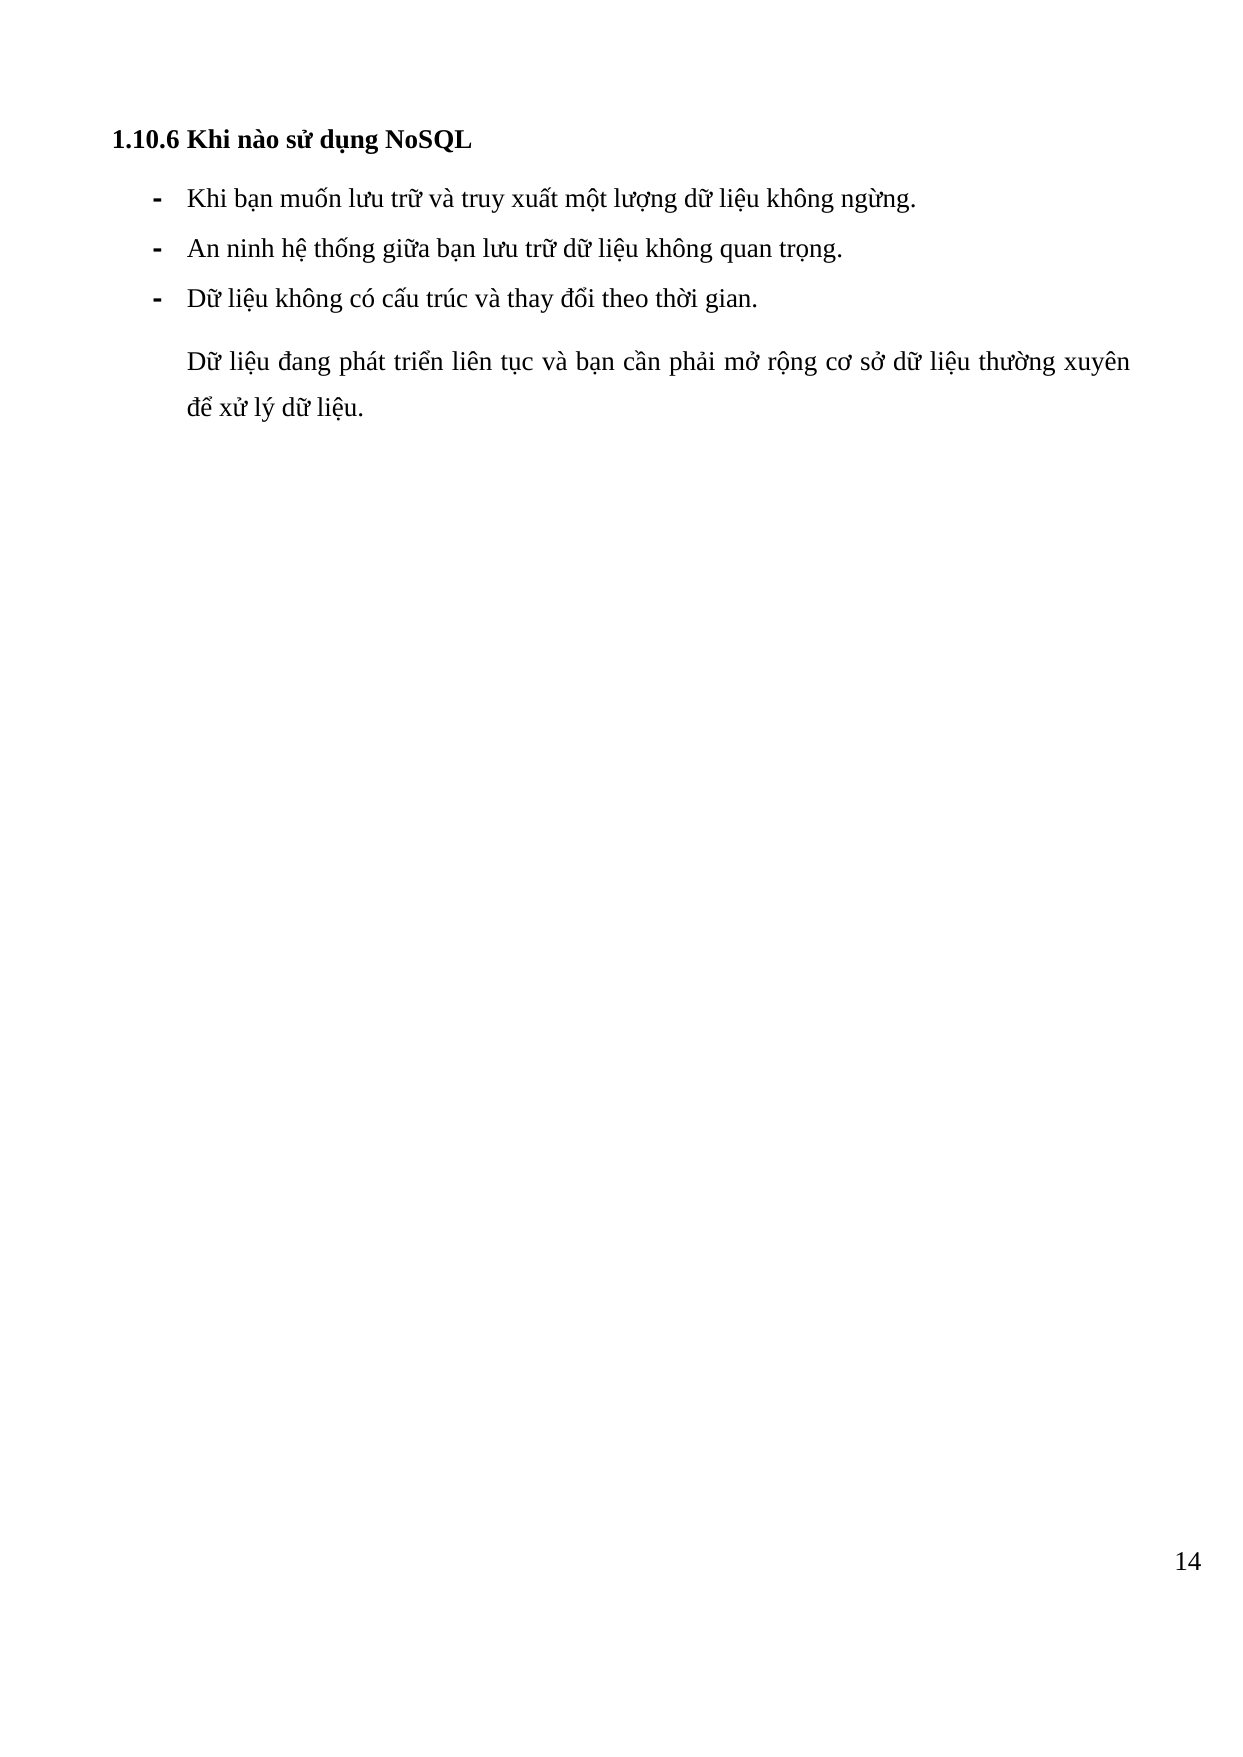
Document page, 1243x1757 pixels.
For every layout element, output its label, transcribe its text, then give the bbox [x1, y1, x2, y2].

text Dữ liệu đang phát triển liên tục và bạn cần phải mở rộng cơ sở dữ liệu thường xuyên để xử lý dữ liệu. [187, 345, 1132, 423]
subtitle Khi nào sử dụng NoSQL [112, 123, 1132, 154]
list An ninh hệ thống giữa bạn lưu trữ dữ liệu không quan trọng. [149, 232, 1132, 266]
list Dữ liệu không có cấu trúc và thay đổi theo thời gian. [149, 282, 1132, 316]
list Khi bạn muốn lưu trữ và truy xuất một lượng dữ liệu không ngừng. [149, 182, 1132, 216]
